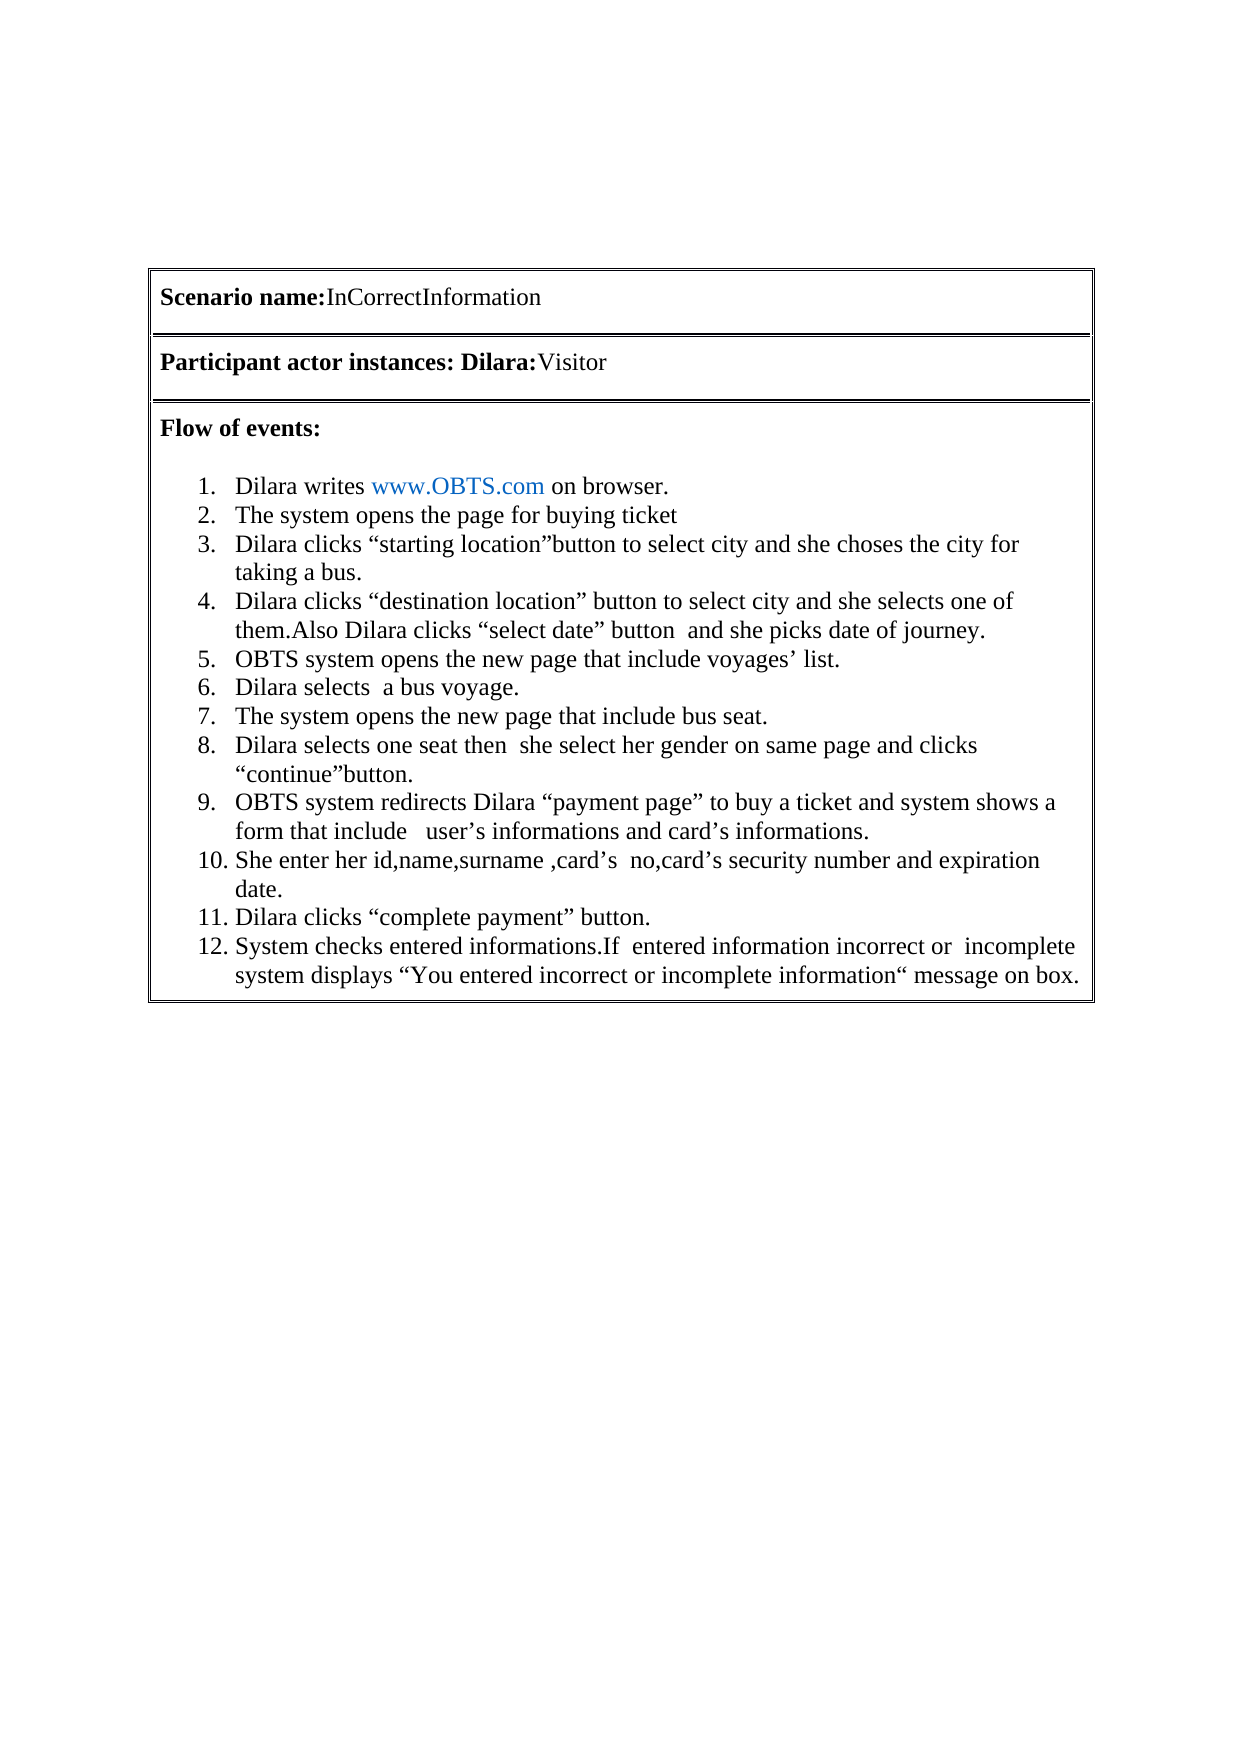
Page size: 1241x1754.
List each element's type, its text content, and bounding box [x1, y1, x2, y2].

table_cell Participant actor instances: Dilara:Visitor [151, 333, 1092, 399]
table_header Scenario name:InCorrectInformation [151, 271, 1092, 333]
table_cell Flow of events: Dilara writes www.OBTS.com on browser. The system opens the page for buying ticket Dilara clicks “starting location”button to select city and she choses the city for taking a bus. Dilara clicks “destination location” button to select city and she selects one of them.Also Dilara clicks “select date” button and she picks date of journey. OBTS system opens the new page that include voyages’ list. Dilara selects a bus voyage. The system opens the new page that include bus seat. Dilara selects one seat then she select her gender on same page and clicks “continue”button. OBTS system redirects Dilara “payment page” to buy a ticket and system shows a form that include user’s informations and card’s informations. She enter her id,name,surname ,card’s no,card’s security number and expiration date. Dilara clicks “complete payment” button. System checks entered informations.If entered information incorrect or incomplete system displays “You entered incorrect or incomplete information“ message on box. [151, 399, 1092, 1000]
